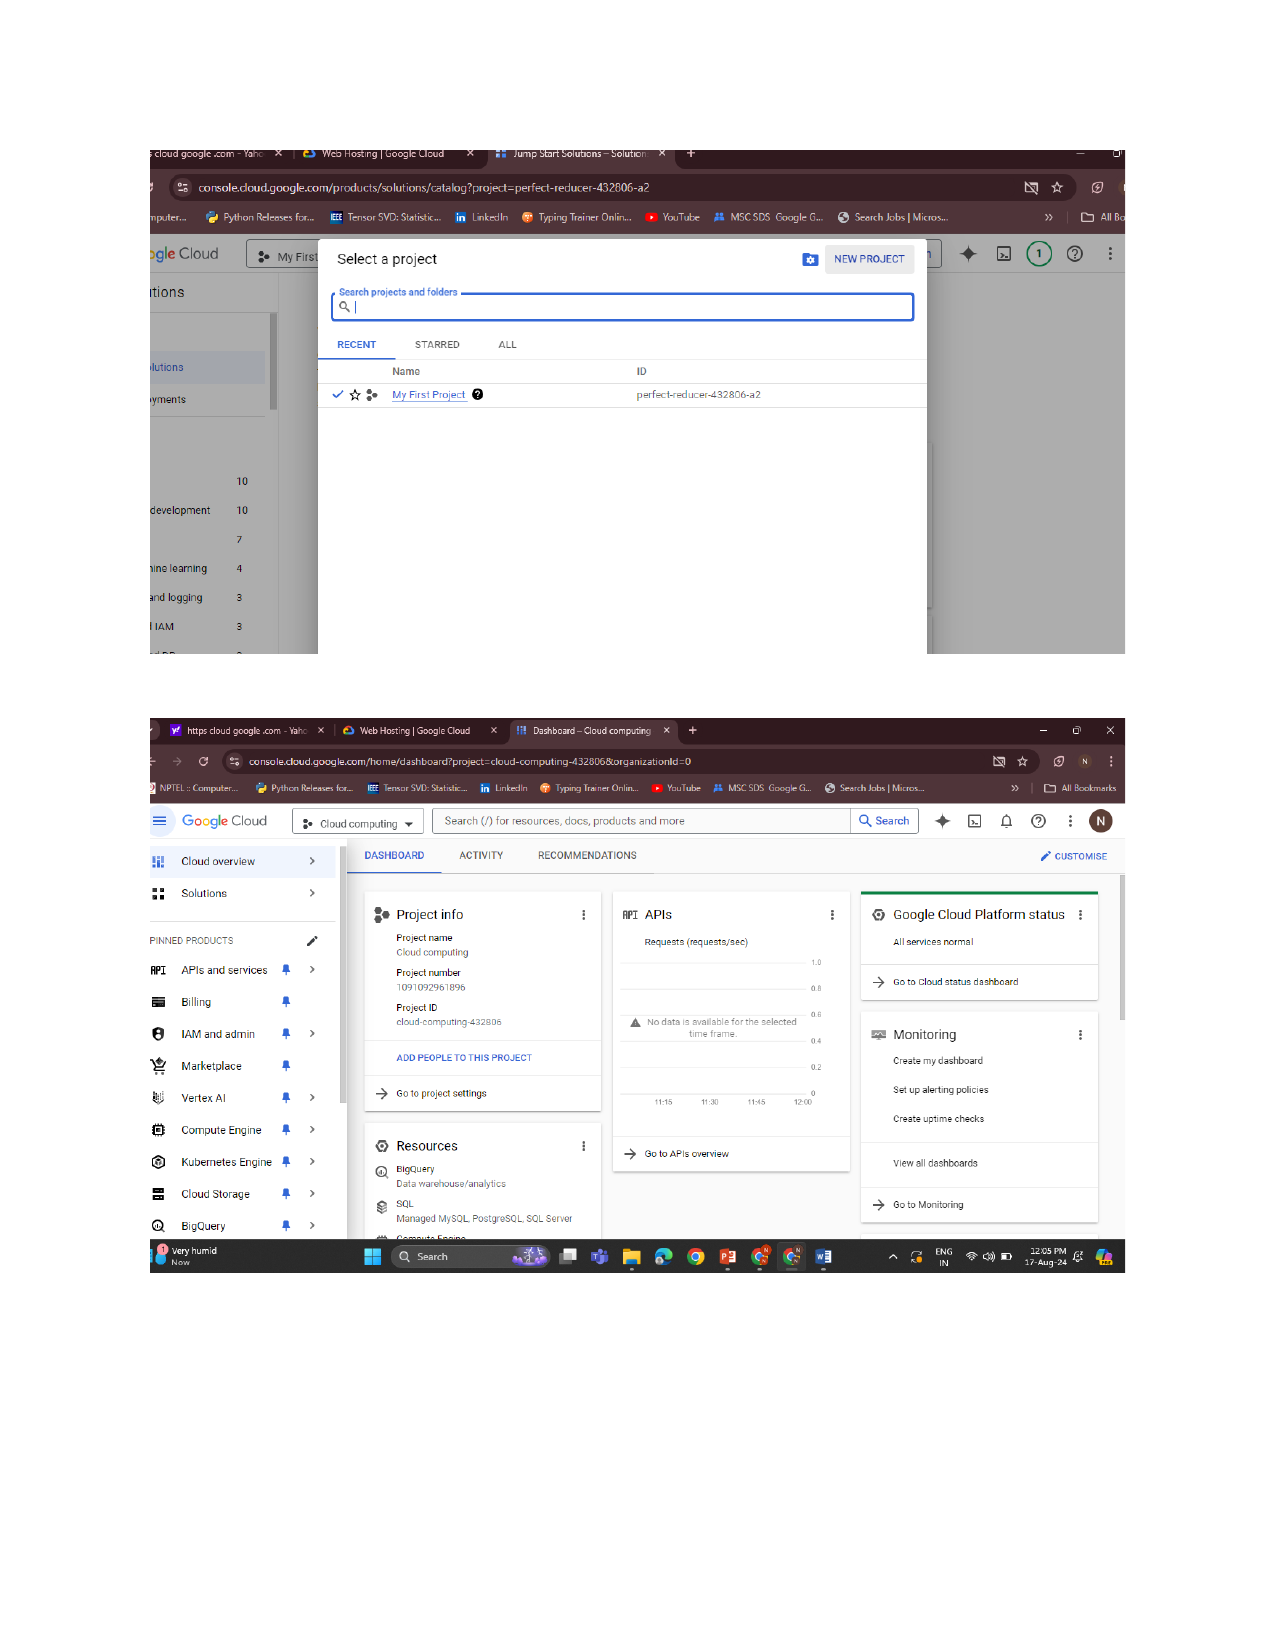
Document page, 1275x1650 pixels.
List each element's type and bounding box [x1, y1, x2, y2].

picture [150, 718, 1125, 1273]
picture [150, 150, 1125, 654]
